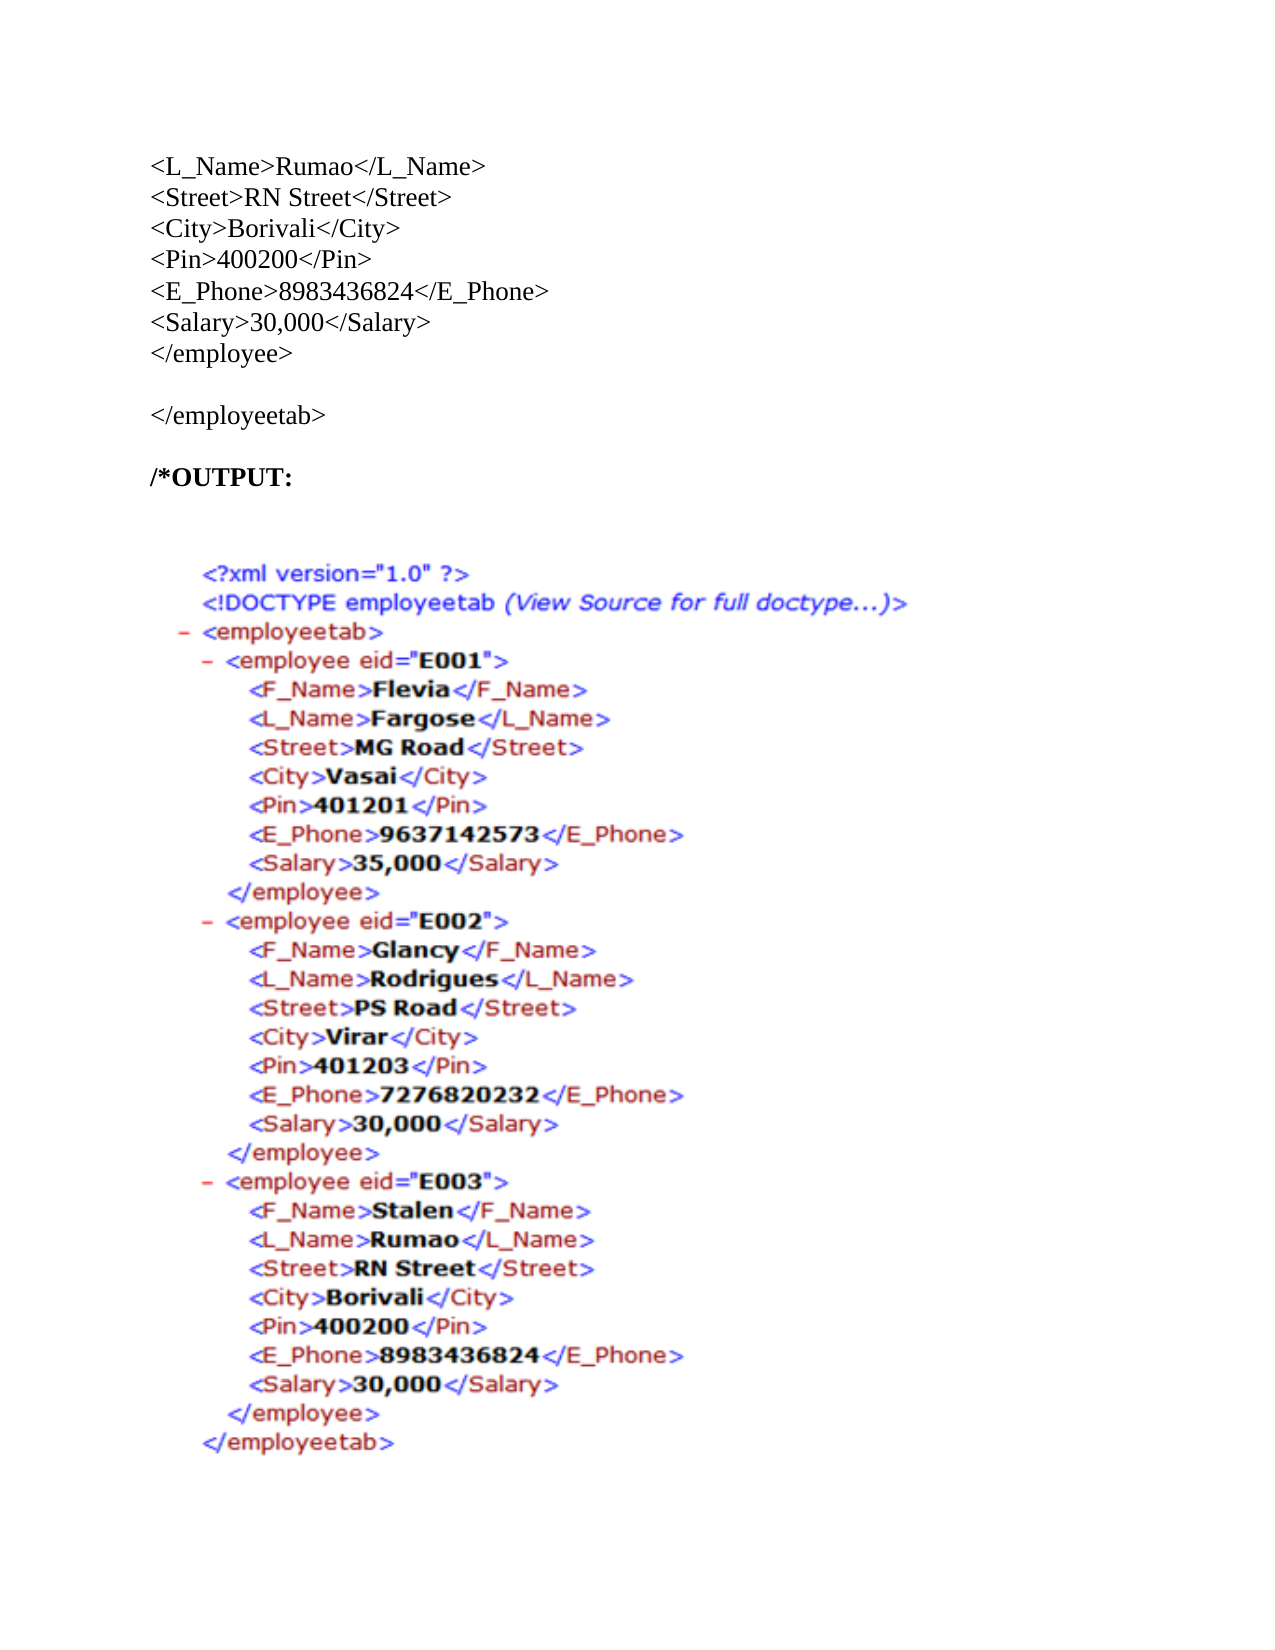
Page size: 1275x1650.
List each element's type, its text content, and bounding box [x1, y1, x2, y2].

text <Salary>30,000</Salary> [150, 306, 1125, 337]
text <Pin>400200</Pin> [150, 243, 1125, 274]
text /*OUTPUT: [150, 461, 1125, 493]
text </employeetab> [150, 399, 1125, 430]
picture [150, 523, 1121, 1500]
text <City>Borivali</City> [150, 212, 1125, 243]
text <E_Phone>8983436824</E_Phone> [150, 274, 1125, 306]
text </employee> [150, 337, 1125, 368]
text <Street>RN Street</Street> [150, 181, 1125, 212]
text <L_Name>Rumao</L_Name> [150, 150, 1125, 181]
